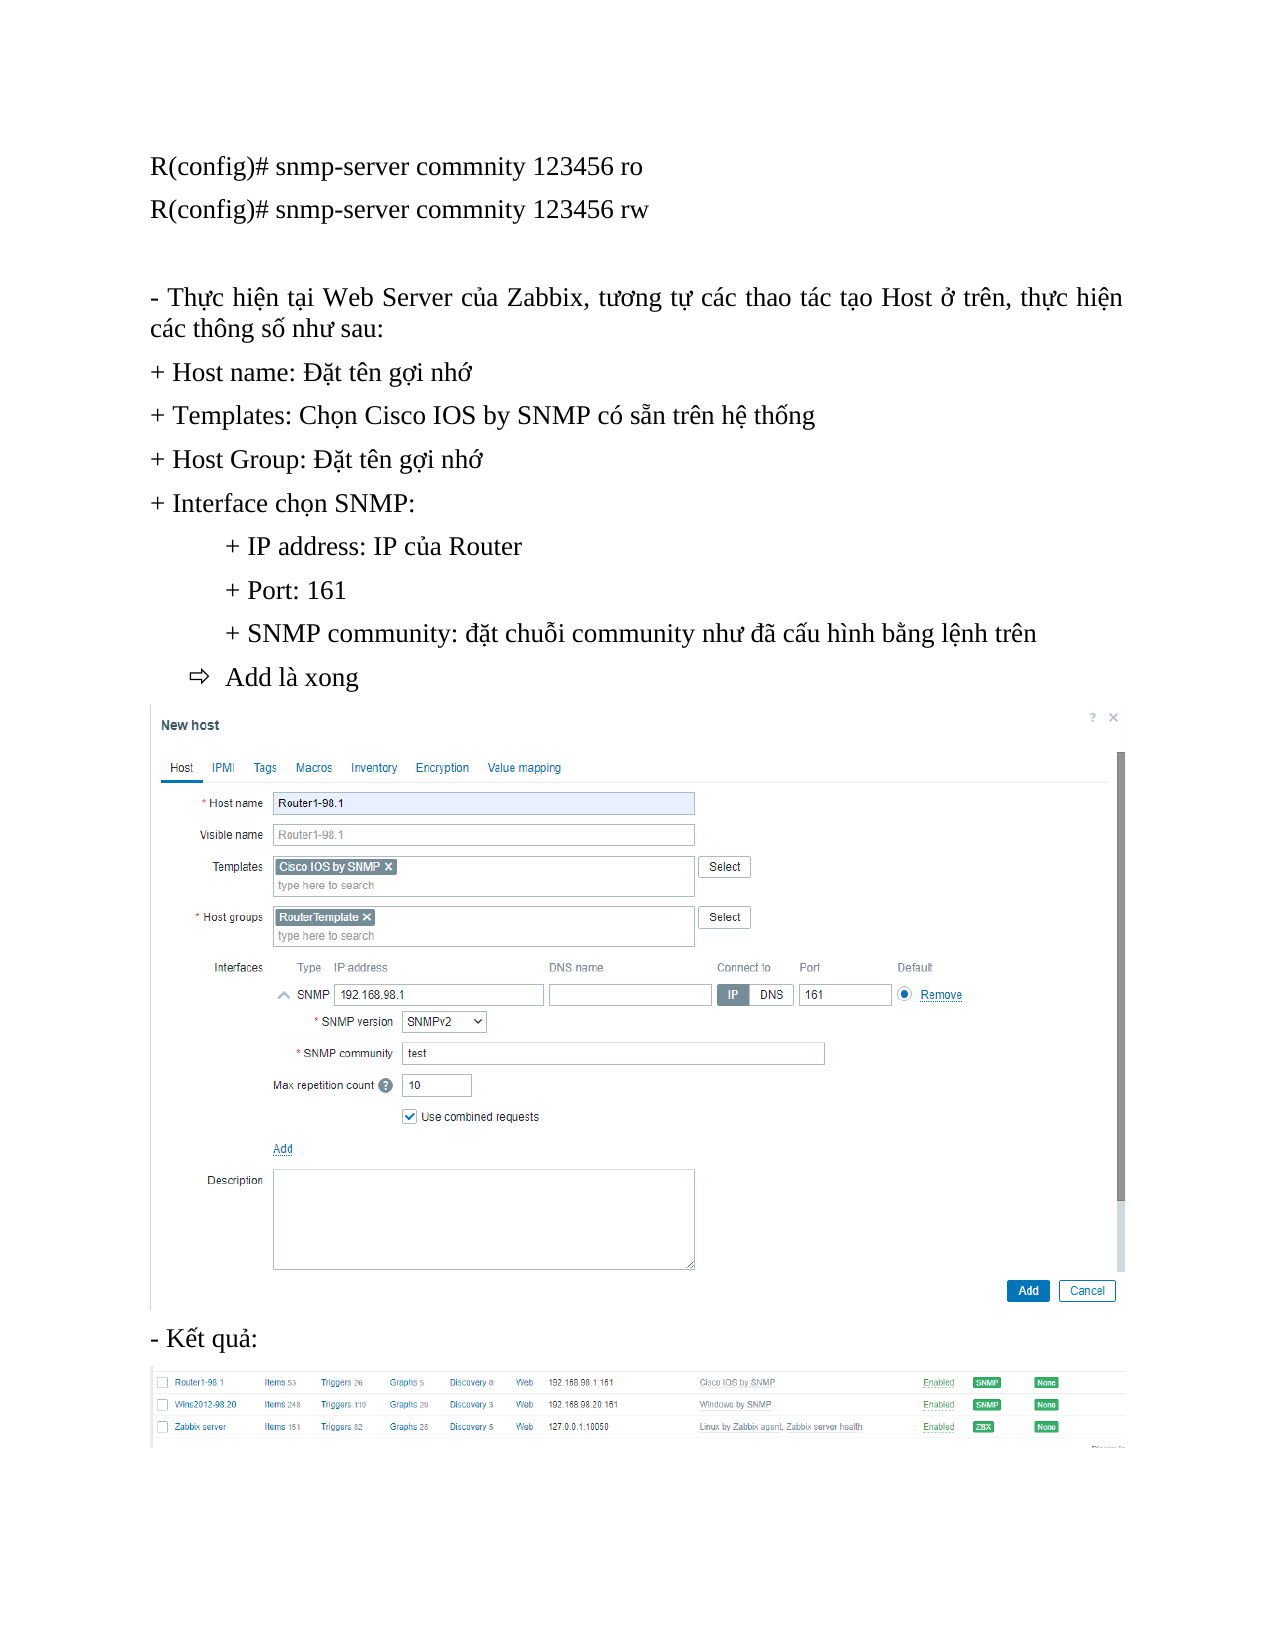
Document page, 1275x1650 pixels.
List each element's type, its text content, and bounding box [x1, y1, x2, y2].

text + Host name: Đặt tên gợi nhớ [150, 356, 1125, 387]
text + IP address: IP của Router [150, 530, 1125, 561]
text - Kết quả: [150, 1322, 1125, 1353]
text + Port: 161 [150, 574, 1125, 605]
text + Host Group: Đặt tên gợi nhớ [150, 443, 1125, 474]
list Add là xong [187, 661, 1125, 692]
picture [150, 1366, 1125, 1448]
text R(config)# snmp-server commnity 123456 ro [150, 150, 1125, 181]
text + Interface chọn SNMP: [150, 487, 1125, 518]
text + Templates: Chọn Cisco IOS by SNMP có sẵn trên hệ thống [150, 399, 1125, 431]
text R(config)# snmp-server commnity 123456 rw [150, 194, 1125, 225]
picture [150, 705, 1125, 1310]
text - Thực hiện tại Web Server của Zabbix, tương tự các thao tác tạo Host ở trên, thực hiện các thông số như sau: [150, 281, 1125, 343]
text + SNMP community: đặt chuỗi community như đã cấu hình bằng lệnh trên [150, 618, 1125, 649]
